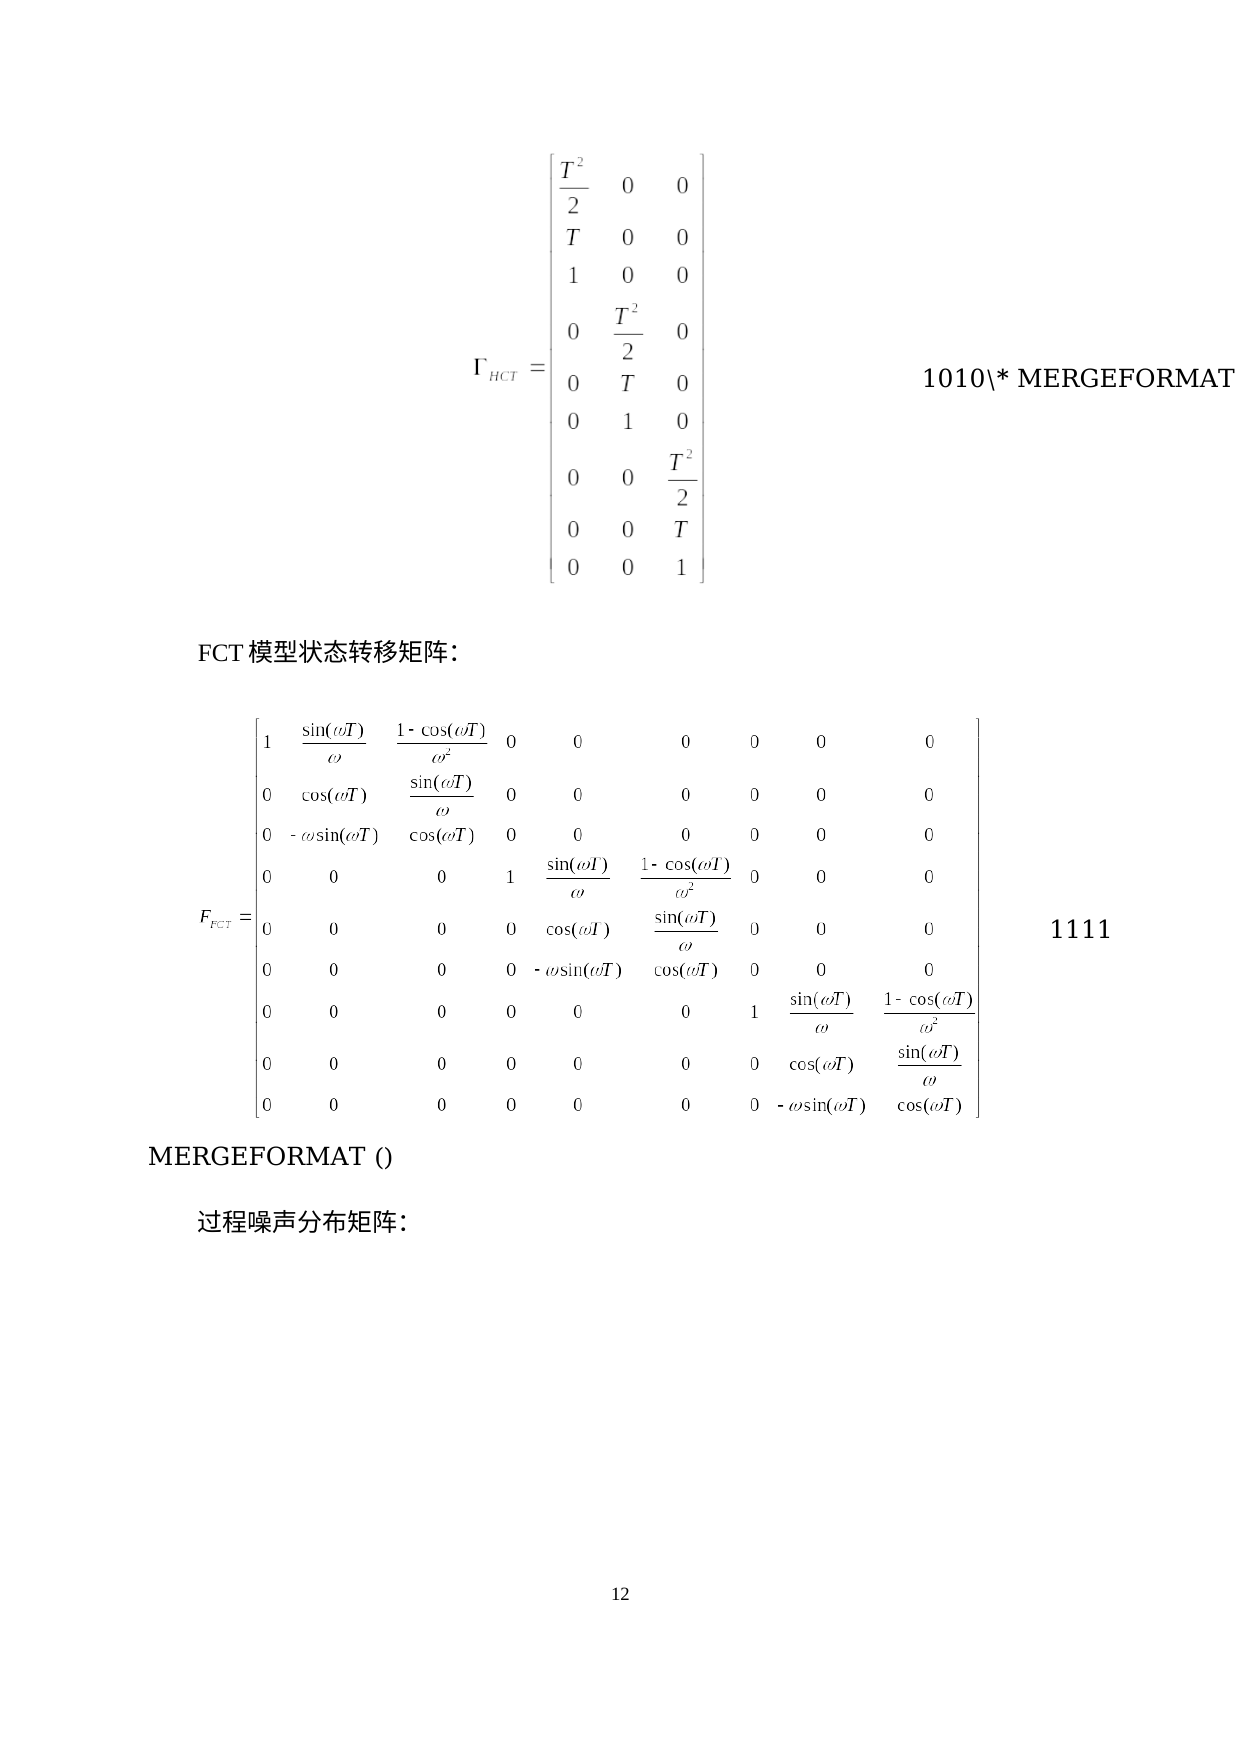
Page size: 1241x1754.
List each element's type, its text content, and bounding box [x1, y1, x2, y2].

text 过程噪声分布矩阵： [198, 1188, 1092, 1253]
text FCT模型状态转移矩阵： [198, 618, 1092, 683]
